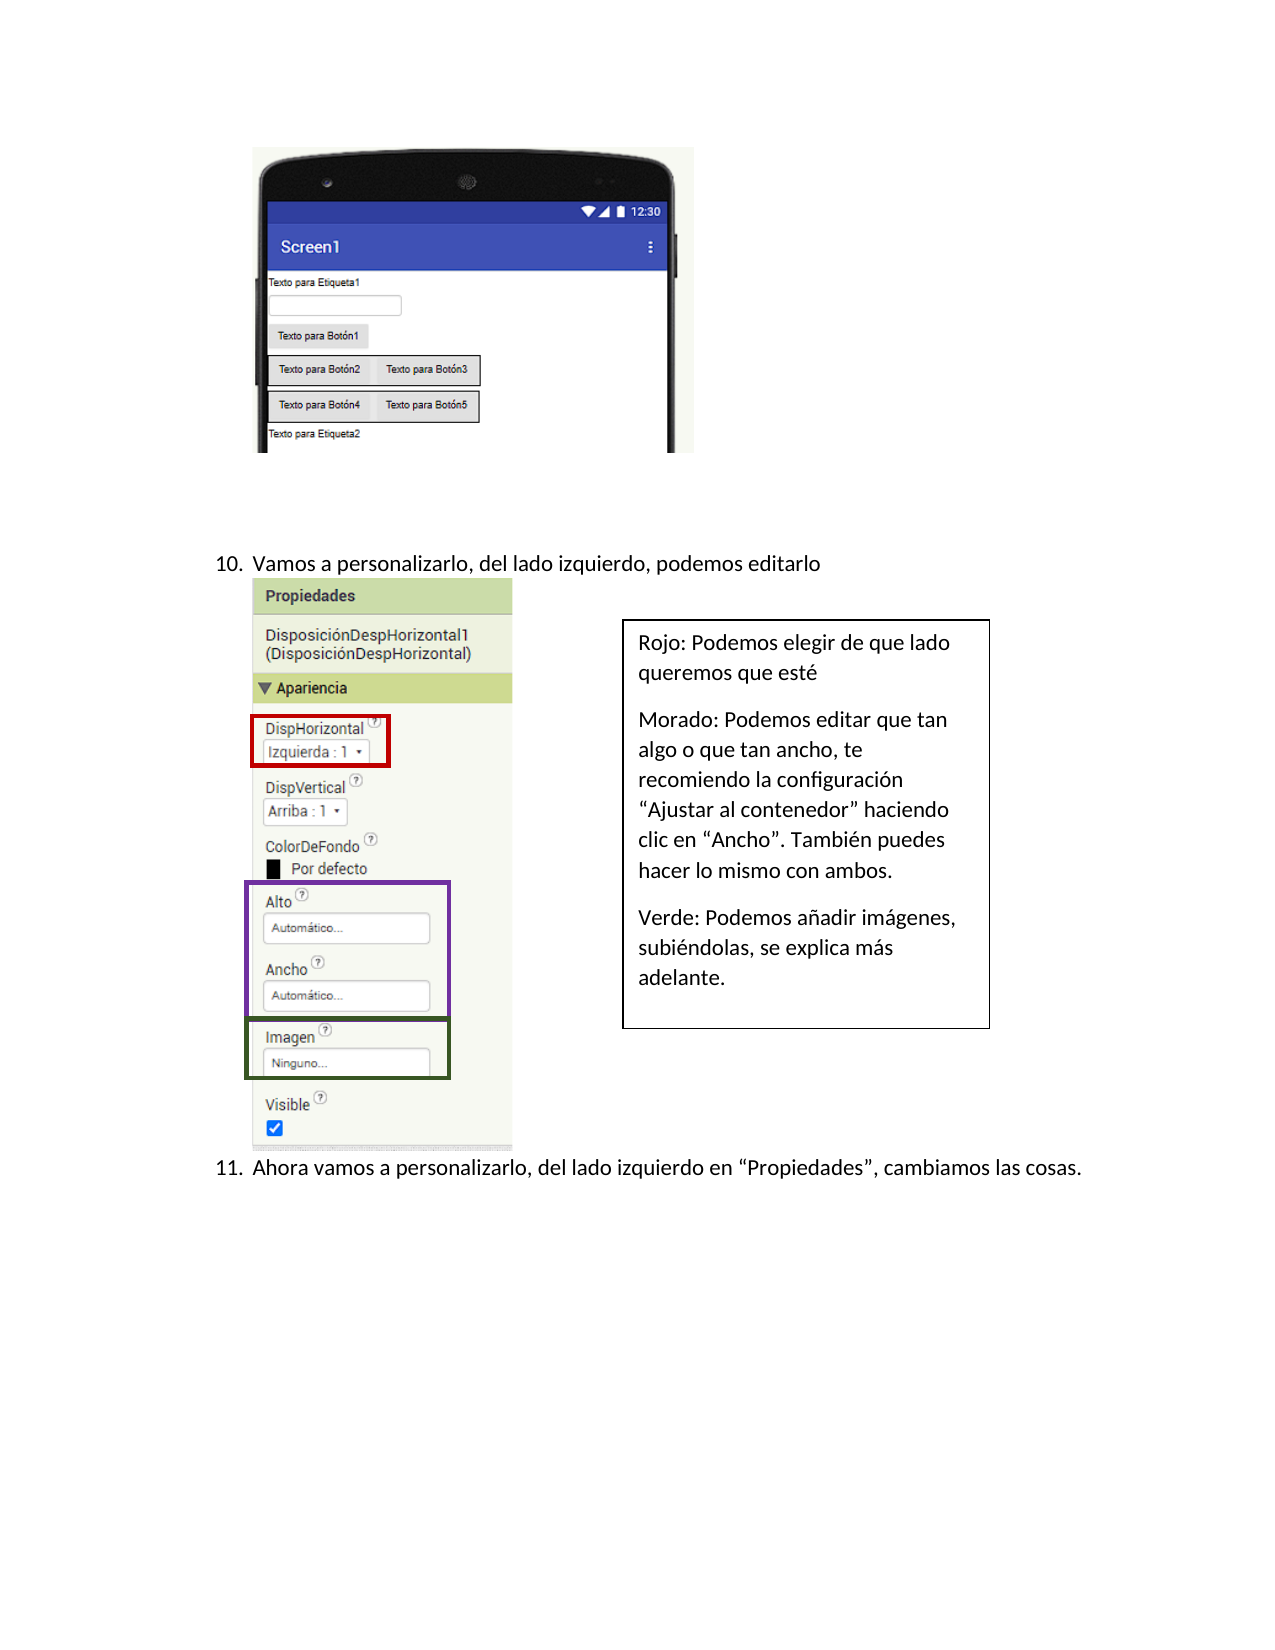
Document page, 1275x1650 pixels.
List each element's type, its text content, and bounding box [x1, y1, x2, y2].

picture [252, 1022, 447, 1076]
picture [254, 718, 386, 763]
picture [252, 578, 513, 1151]
picture [252, 885, 447, 1016]
picture [252, 147, 694, 453]
list Vamos a personalizarlo, del lado izquierdo, podemos editarlo [215, 549, 1098, 577]
list Ahora vamos a personalizarlo, del lado izquierdo en “Propiedades”, cambiamos las cosas. [215, 1153, 1098, 1181]
